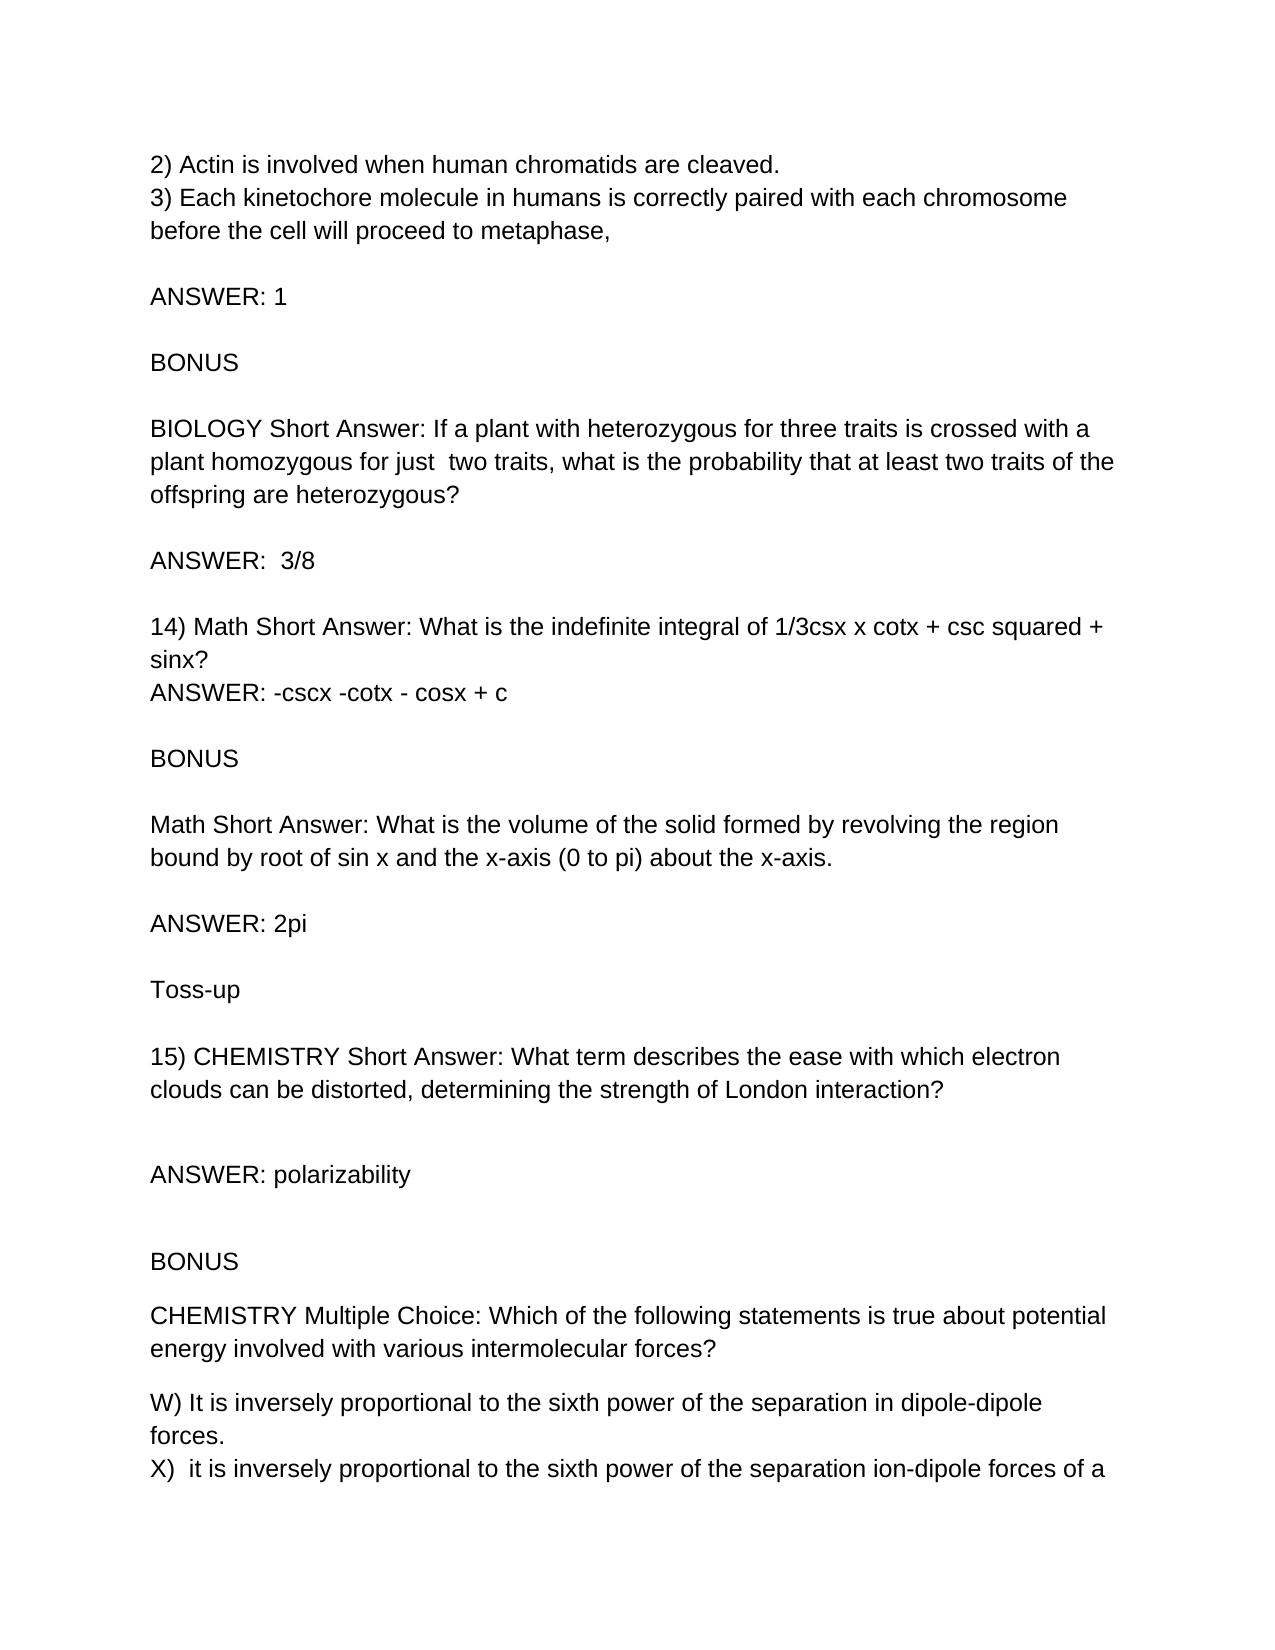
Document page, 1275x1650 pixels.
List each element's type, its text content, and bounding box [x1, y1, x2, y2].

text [150, 150, 1125, 1136]
text BONUS [150, 1214, 1125, 1276]
text CHEMISTRY Multiple Choice: Which of the following statements is true about potential energy involved with various intermolecular forces? [150, 1301, 1125, 1363]
text ANSWER: polarizability [150, 1161, 1125, 1189]
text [150, 1388, 1125, 1483]
